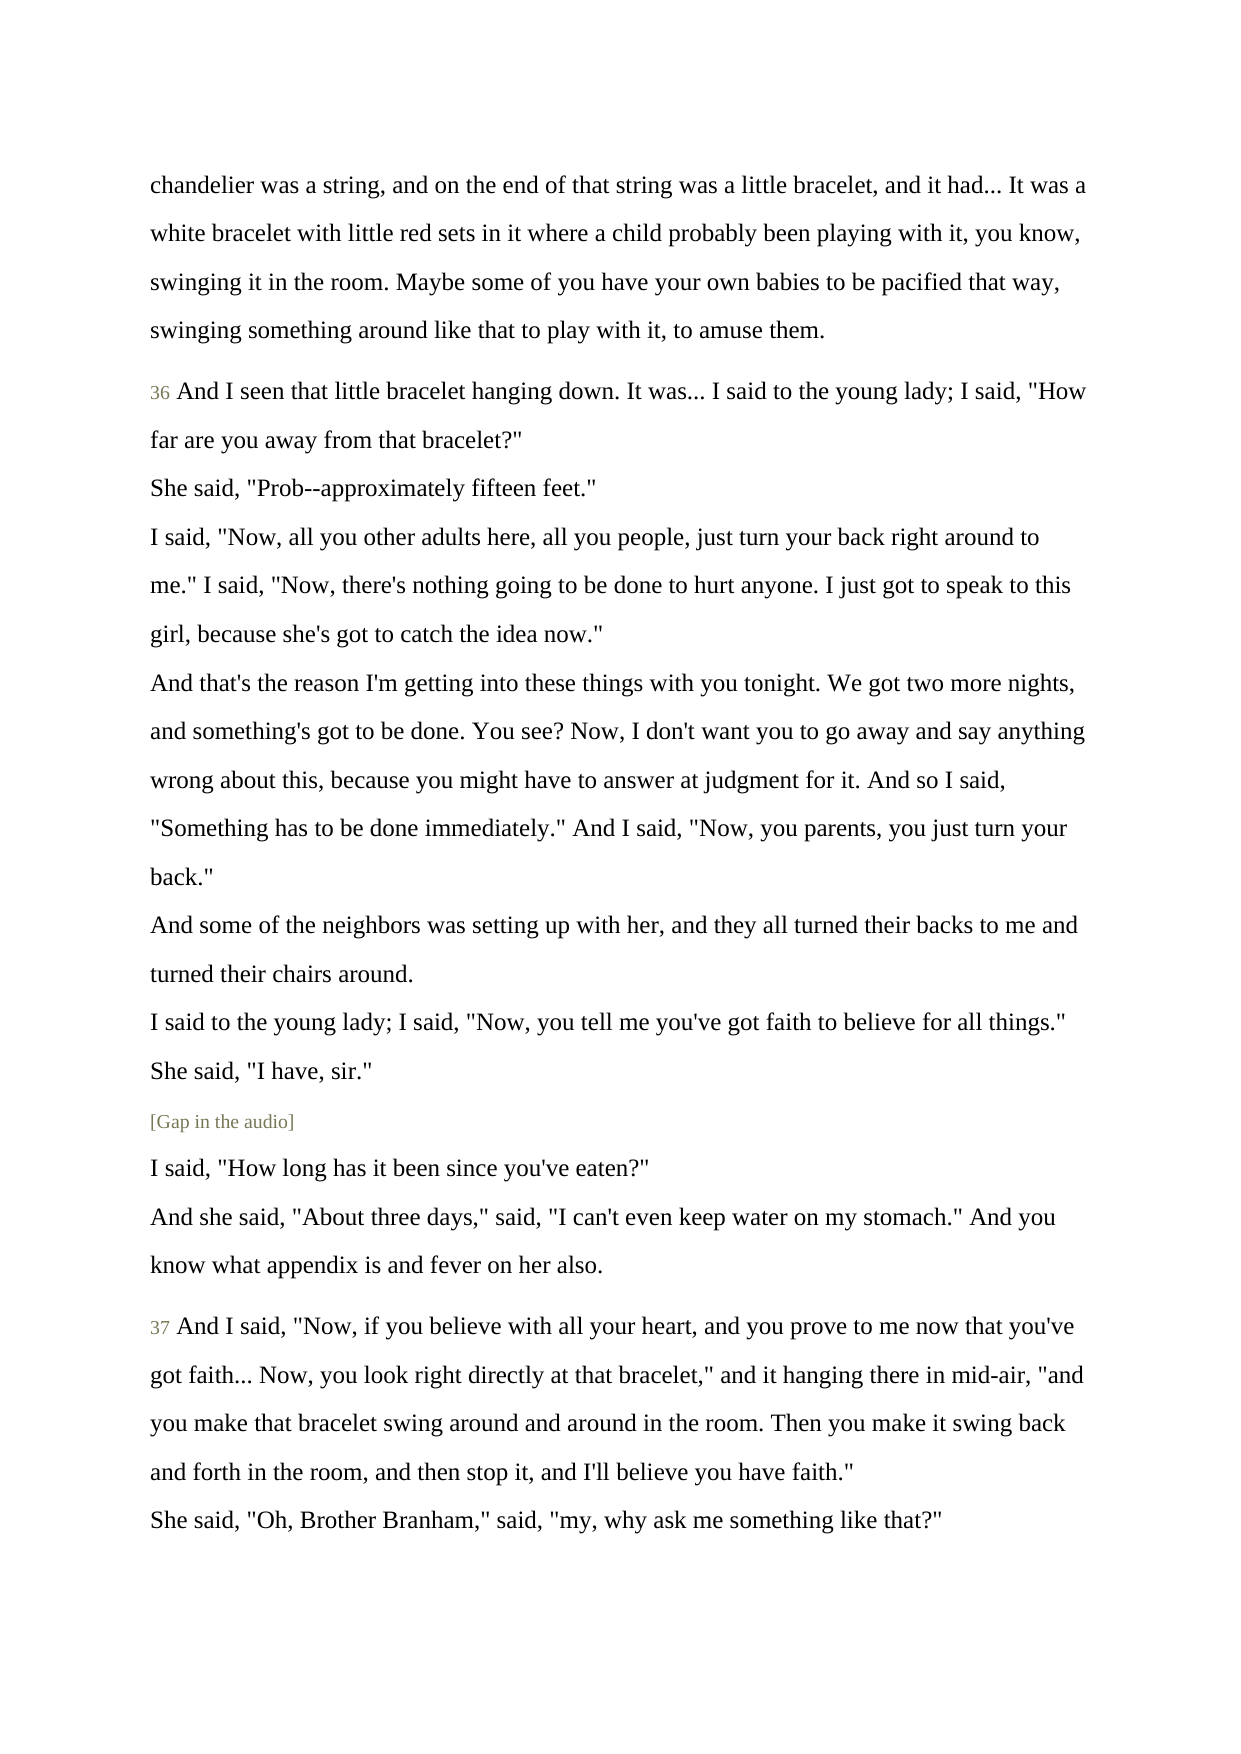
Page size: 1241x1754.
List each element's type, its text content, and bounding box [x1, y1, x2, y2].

text 36 And I seen that little bracelet hanging down. It was... I said to the young lady; I said, "How far are you away from that bracelet?" She said, "Prob--approximately fifteen feet." I said, "Now, all you other adults here, all you people, just turn your back right around to me." I said, "Now, there's nothing going to be done to hurt anyone. I just got to speak to this girl, because she's got to catch the idea now." And that's the reason I'm getting into these things with you tonight. We got two more nights, and something's got to be done. You see? Now, I don't want you to go away and say anything wrong about this, because you might have to answer at judgment for it. And so I said, "Something has to be done immediately." And I said, "Now, you parents, you just turn your back." And some of the neighbors was setting up with her, and they all turned their backs to me and turned their chairs around. I said to the young lady; I said, "Now, you tell me you've got faith to believe for all things." She said, "I have, sir." [Gap in the audio] I said, "How long has it been since you've eaten?" And she said, "About three days," said, "I can't even keep water on my stomach." And you know what appendix is and fever on her also. [150, 357, 1090, 1279]
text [150, 1291, 1090, 1534]
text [150, 150, 1090, 344]
